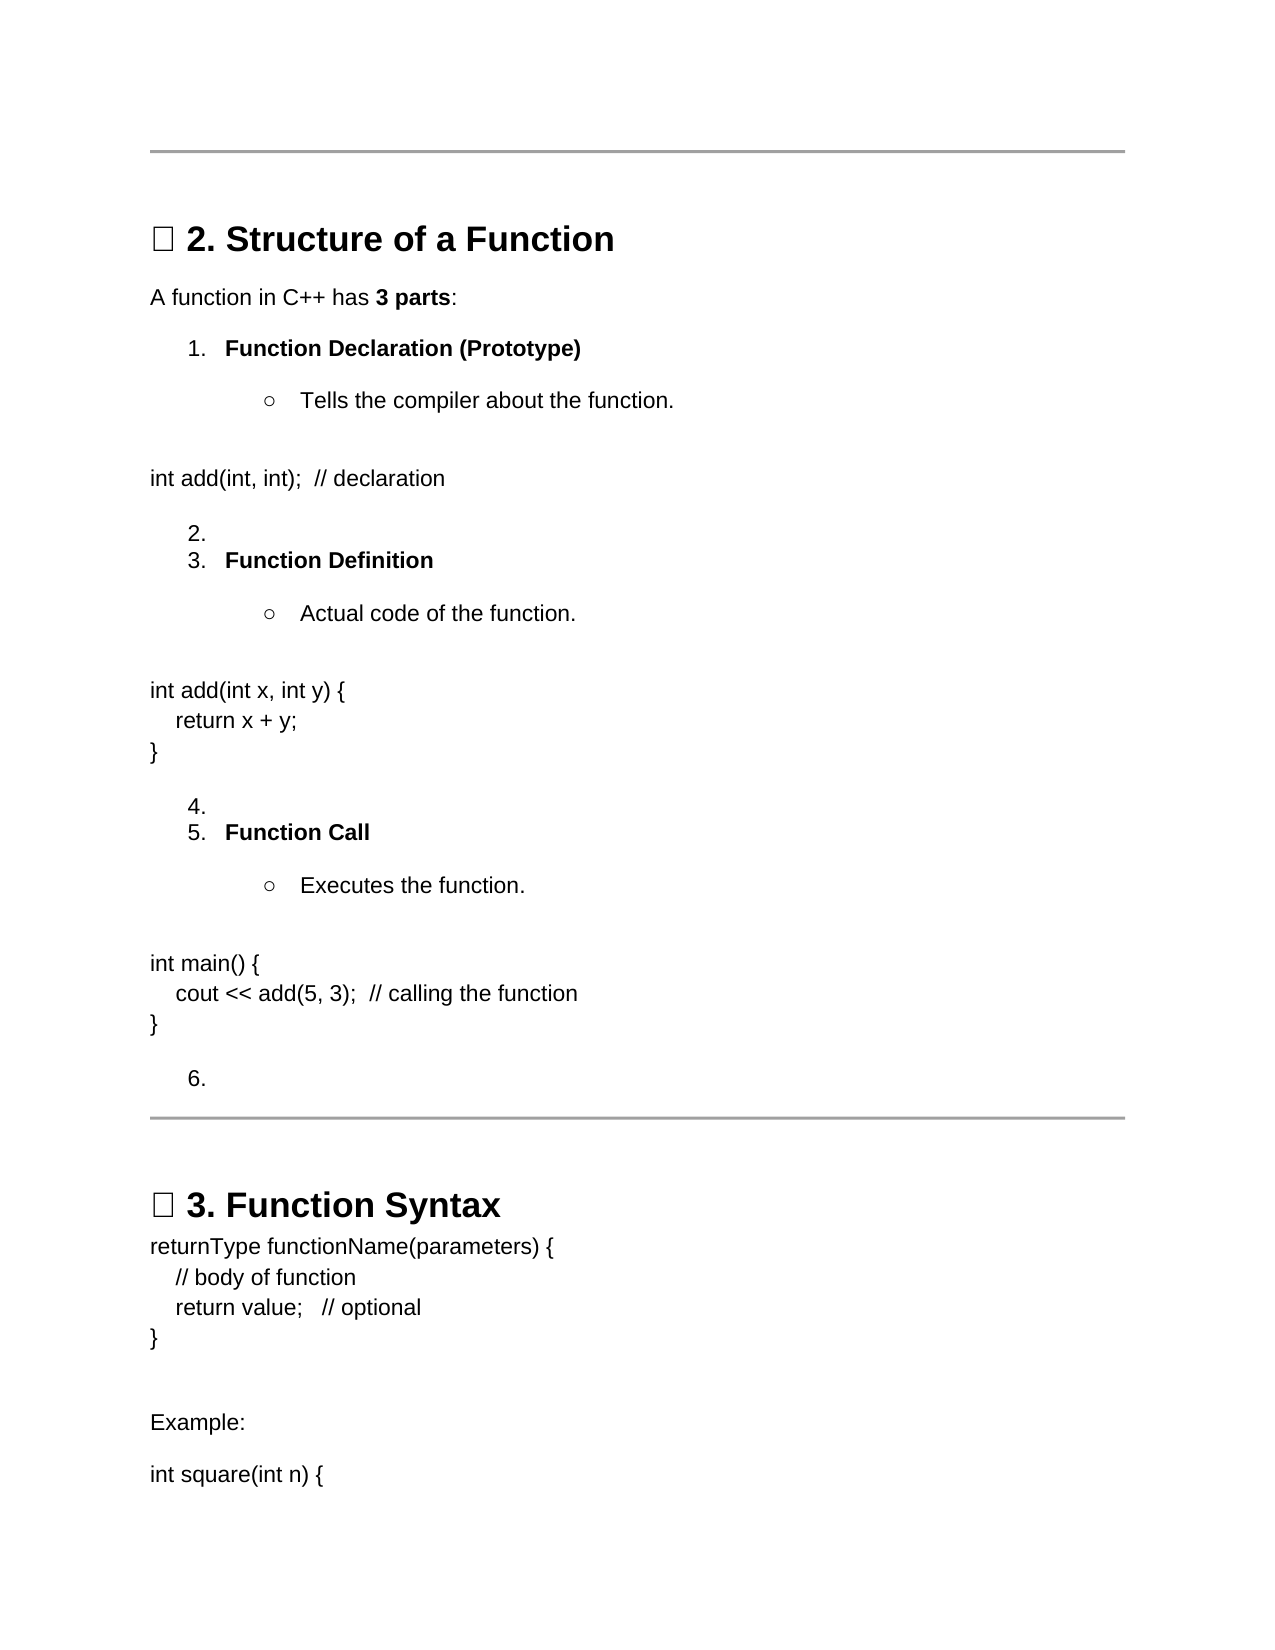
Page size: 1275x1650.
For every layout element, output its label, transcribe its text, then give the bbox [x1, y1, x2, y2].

list Function Call [187, 819, 1125, 872]
list Function Declaration (Prototype) [187, 335, 1125, 387]
text return x + y; [150, 707, 1125, 734]
text return value; // optional [150, 1294, 1125, 1320]
list Tells the compiler about the function. [262, 387, 1125, 440]
list Actual code of the function. [262, 599, 1125, 652]
text } [150, 1010, 1125, 1036]
text int add(int, int); // declaration [150, 465, 1125, 492]
text // body of function [150, 1263, 1125, 1290]
text returnType functionName(parameters) { [150, 1233, 1125, 1260]
subtitle 🔹 3. Function Syntax [150, 1184, 1125, 1225]
text } [150, 1324, 1125, 1350]
list Executes the function. [262, 872, 1125, 924]
subtitle 🔹 2. Structure of a Function [150, 218, 1125, 258]
text int add(int x, int y) { [150, 677, 1125, 703]
list Function Definition [187, 547, 1125, 599]
text int square(int n) { [150, 1461, 1125, 1487]
text } [150, 738, 1125, 764]
text Example: [150, 1409, 1125, 1436]
text int main() { [150, 949, 1125, 976]
text A function in C++ has 3 parts: [150, 283, 1125, 310]
text cout << add(5, 3); // calling the function [150, 980, 1125, 1006]
